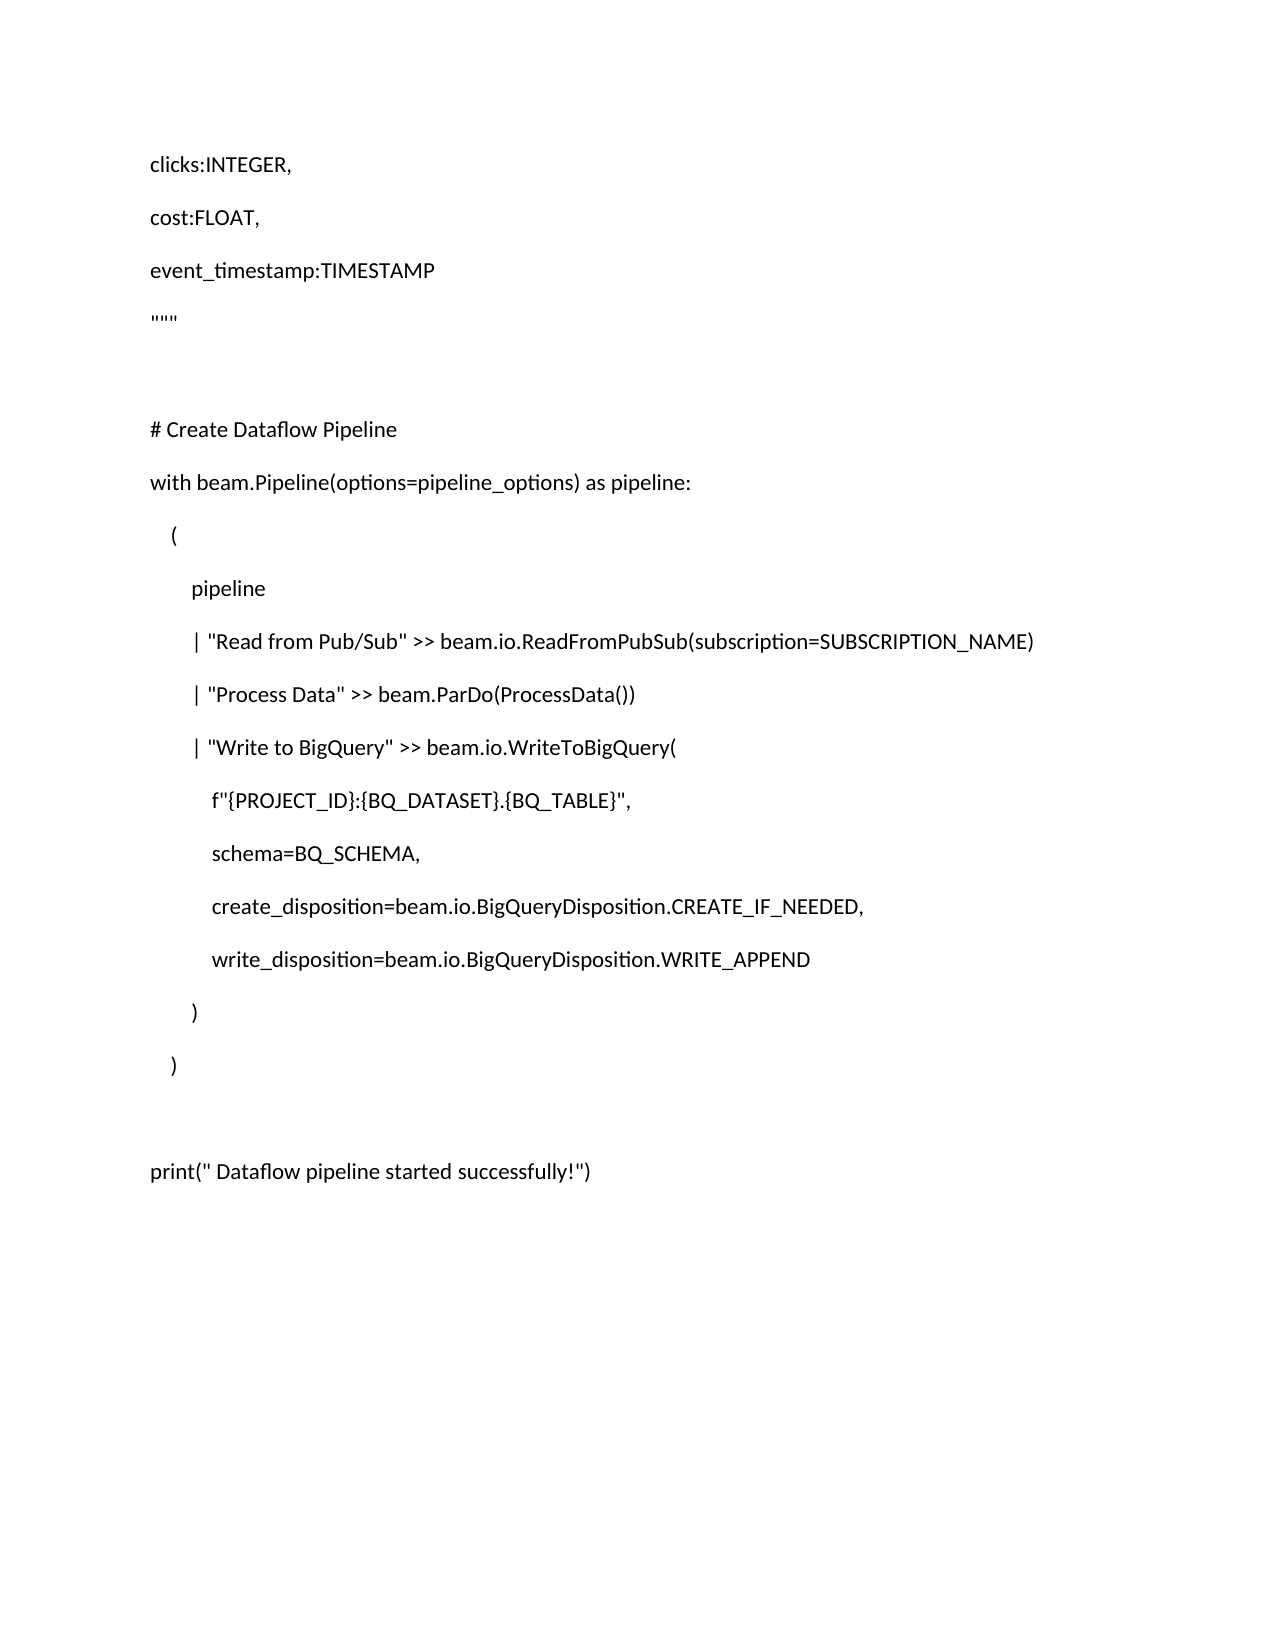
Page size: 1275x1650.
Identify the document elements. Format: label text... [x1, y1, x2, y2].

text | "Read from Pub/Sub" >> beam.io.ReadFromPubSub(subscription=SUBSCRIPTION_NAME) [150, 627, 1125, 655]
text ( [150, 521, 1125, 549]
text with beam.Pipeline(options=pipeline_options) as pipeline: [150, 468, 1125, 496]
text pipeline [150, 574, 1125, 602]
text write_disposition=beam.io.BigQueryDisposition.WRITE_APPEND [150, 945, 1125, 973]
text """ [150, 309, 1125, 337]
text create_disposition=beam.io.BigQueryDisposition.CREATE_IF_NEEDED, [150, 892, 1125, 920]
text ) [150, 1051, 1125, 1079]
text print(" Dataflow pipeline started successfully!") [150, 1157, 1125, 1185]
text f"{PROJECT_ID}:{BQ_DATASET}.{BQ_TABLE}", [150, 786, 1125, 814]
text | "Write to BigQuery" >> beam.io.WriteToBigQuery( [150, 733, 1125, 761]
text ) [150, 998, 1125, 1026]
text # Create Dataflow Pipeline [150, 415, 1125, 443]
text schema=BQ_SCHEMA, [150, 839, 1125, 867]
text clicks:INTEGER, [150, 150, 1125, 178]
text | "Process Data" >> beam.ParDo(ProcessData()) [150, 680, 1125, 708]
text event_timestamp:TIMESTAMP [150, 256, 1125, 284]
text cost:FLOAT, [150, 203, 1125, 231]
